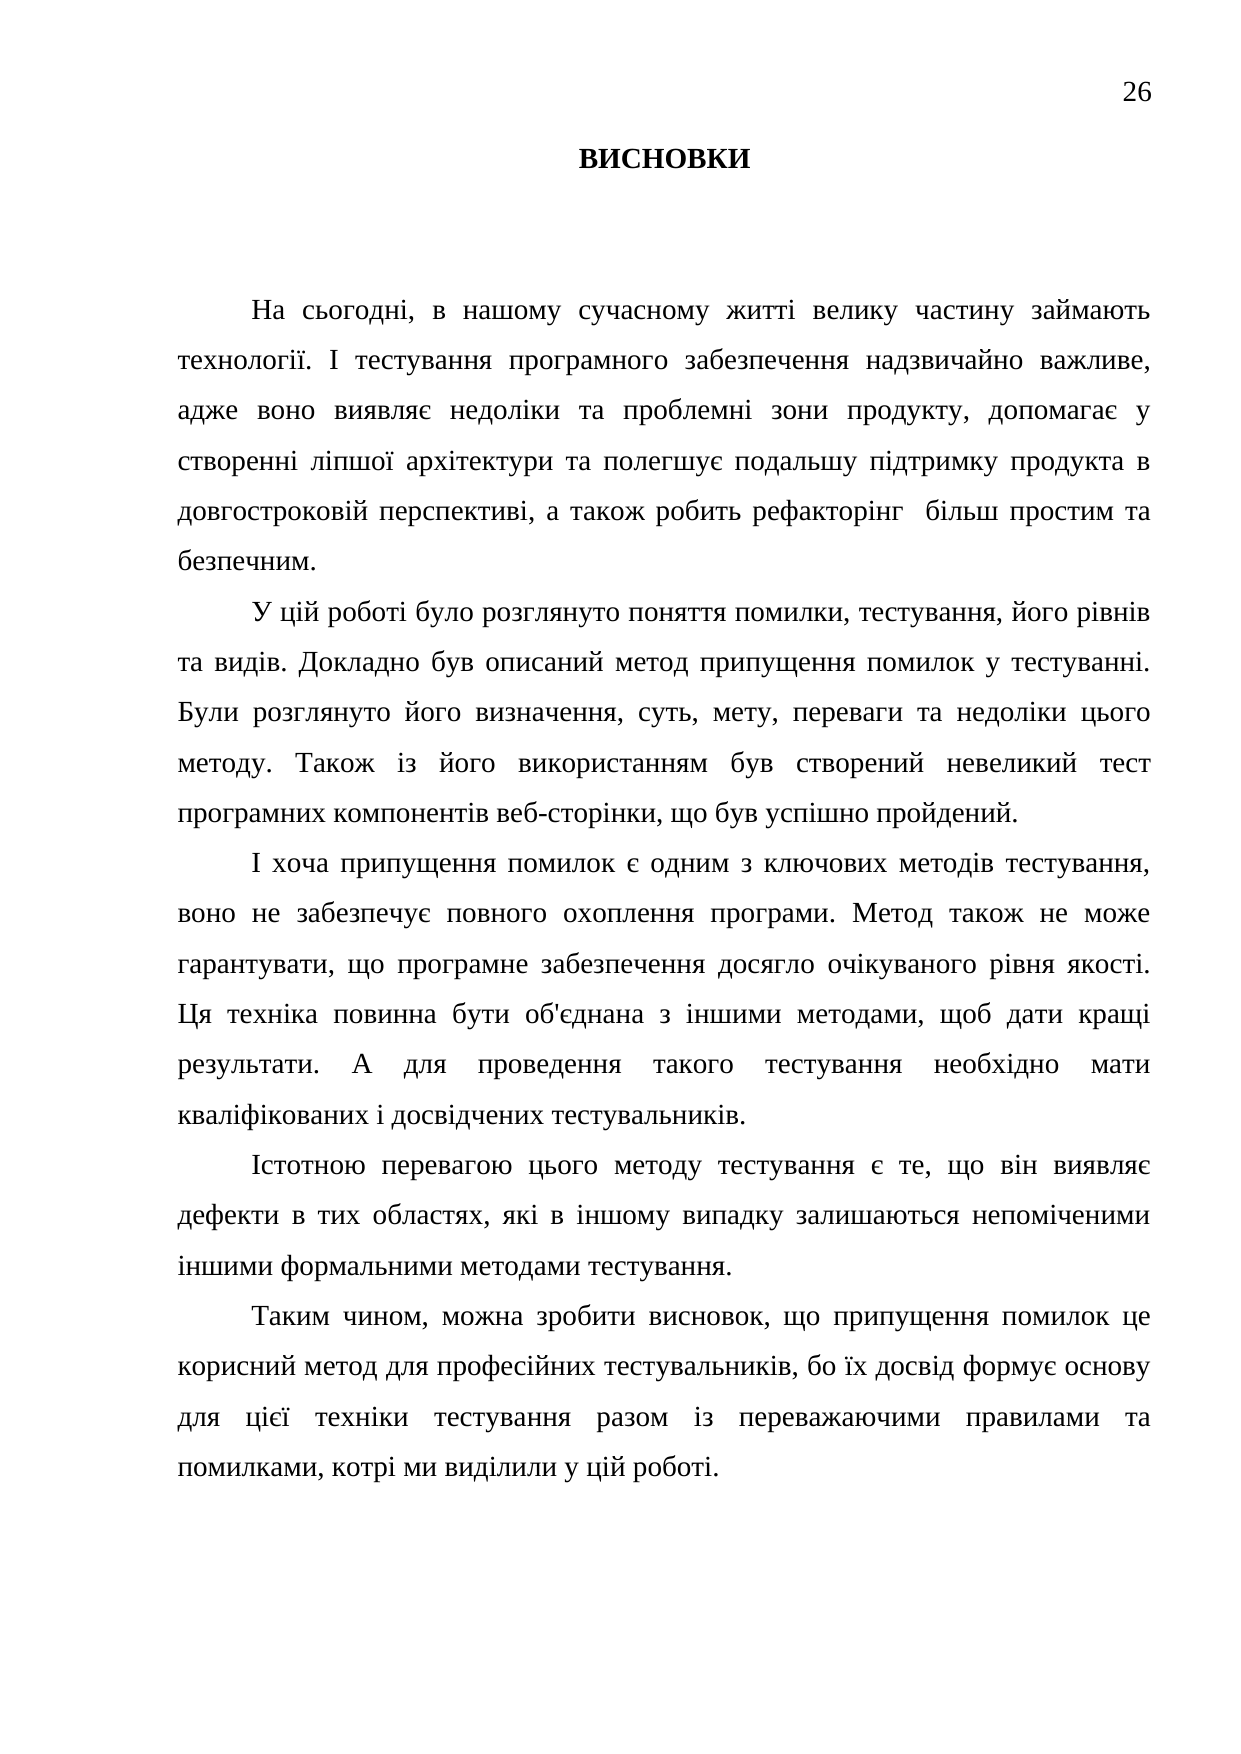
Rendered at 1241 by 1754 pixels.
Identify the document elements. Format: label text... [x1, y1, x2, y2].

text Таким чином, можна зробити висновок, що припущення помилок це корисний метод для професійних тестувальників, бо їх досвід формує основу для цієї техніки тестування разом із переважаючими правилами та помилками, котрі ми виділили у цій роботі. [177, 1298, 1152, 1483]
text Істотною перевагою цього методу тестування є те, що він виявляє дефекти в тих областях, які в іншому випадку залишаються непоміченими іншими формальними методами тестування. [177, 1147, 1152, 1281]
text На сьогодні, в нашому сучасному житті велику частину займають технології. І тестування програмного забезпечення надзвичайно важливе, адже воно виявляє недоліки та проблемні зони продукту, допомагає у створенні ліпшої архітектури та полегшує подальшу підтримку продукта в довгостроковій перспективі, а також робить рефакторінг більш простим та безпечним. [177, 292, 1152, 577]
subtitle ВИСНОВКИ [177, 141, 1152, 174]
text І хоча припущення помилок є одним з ключових методів тестування, воно не забезпечує повного охоплення програми. Метод також не може гарантувати, що програмне забезпечення досягло очікуваного рівня якості. Ця техніка повинна бути об'єднана з іншими методами, щоб дати кращі результати. А для проведення такого тестування необхідно мати кваліфікованих і досвідчених тестувальників. [177, 845, 1152, 1130]
text У цій роботі було розглянуто поняття помилки, тестування, його рівнів та видів. Докладно був описаний метод припущення помилок у тестуванні. Були розглянуто його визначення, суть, мету, переваги та недоліки цього методу. Також із його використанням був створений невеликий тест програмних компонентів веб-сторінки, що був успішно пройдений. [177, 594, 1152, 828]
